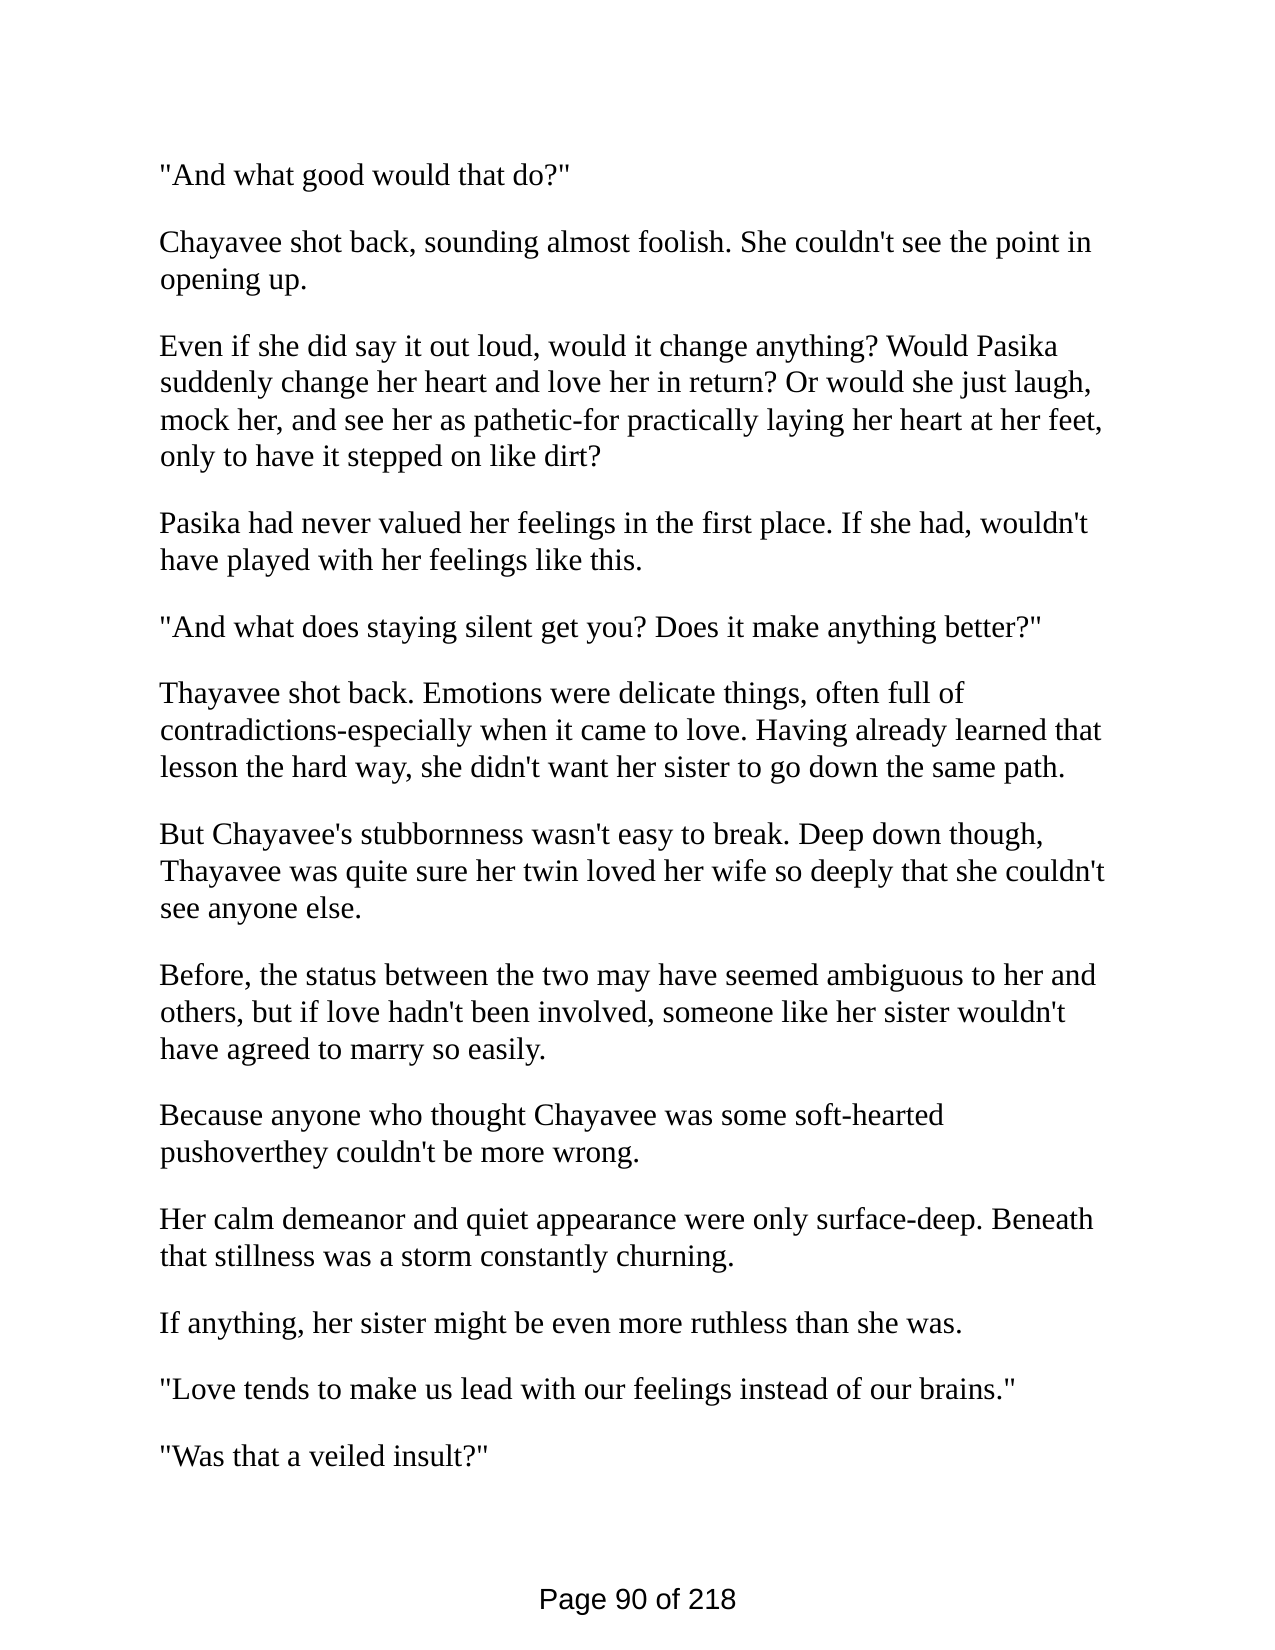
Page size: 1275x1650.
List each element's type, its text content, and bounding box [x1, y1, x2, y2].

text "And what good would that do?" [160, 156, 1114, 192]
text Pasika had never valued her feelings in the first place. If she had, wouldn't have played with her feelings like this. [159, 504, 1113, 577]
text "Love tends to make us lead with our feelings instead of our brains." [159, 1371, 1113, 1406]
text Because anyone who thought Chayavee was some soft-hearted pushoverthey couldn't be more wrong. [159, 1097, 1113, 1169]
text Chayavee shot back, sounding almost foolish. She couldn't see the point in opening up. [159, 223, 1113, 296]
text Her calm demeanor and quiet appearance were only surface-deep. Beneath that stillness was a storm constantly churning. [159, 1200, 1113, 1273]
text If anything, her sister might be even more ruthless than she was. [159, 1304, 1113, 1340]
text Thayavee shot back. Emotions were delicate things, often full of contradictions-especially when it came to love. Having already learned that lesson the hard way, she didn't want her sister to go down the same path. [159, 675, 1113, 784]
text Even if she did say it out loud, would it change anything? Would Pasika suddenly change her heart and love her in return? Or would she just laugh, mock her, and see her as pathetic-for practically laying her heart at her feet, only to have it stepped on like dirt? [159, 327, 1113, 474]
text Before, the status between the two may have seemed ambiguous to her and others, but if love hadn't been involved, someone like her sister wouldn't have agreed to marry so easily. [159, 956, 1113, 1066]
text "Was that a veiled insult?" [159, 1437, 1113, 1473]
text But Chayavee's stubbornness wasn't easy to break. Deep down though, Thayavee was quite sure her twin loved her wife so deeply that she couldn't see anyone else. [159, 815, 1113, 925]
text "And what does staying silent get you? Does it make anything better?" [159, 608, 1113, 644]
